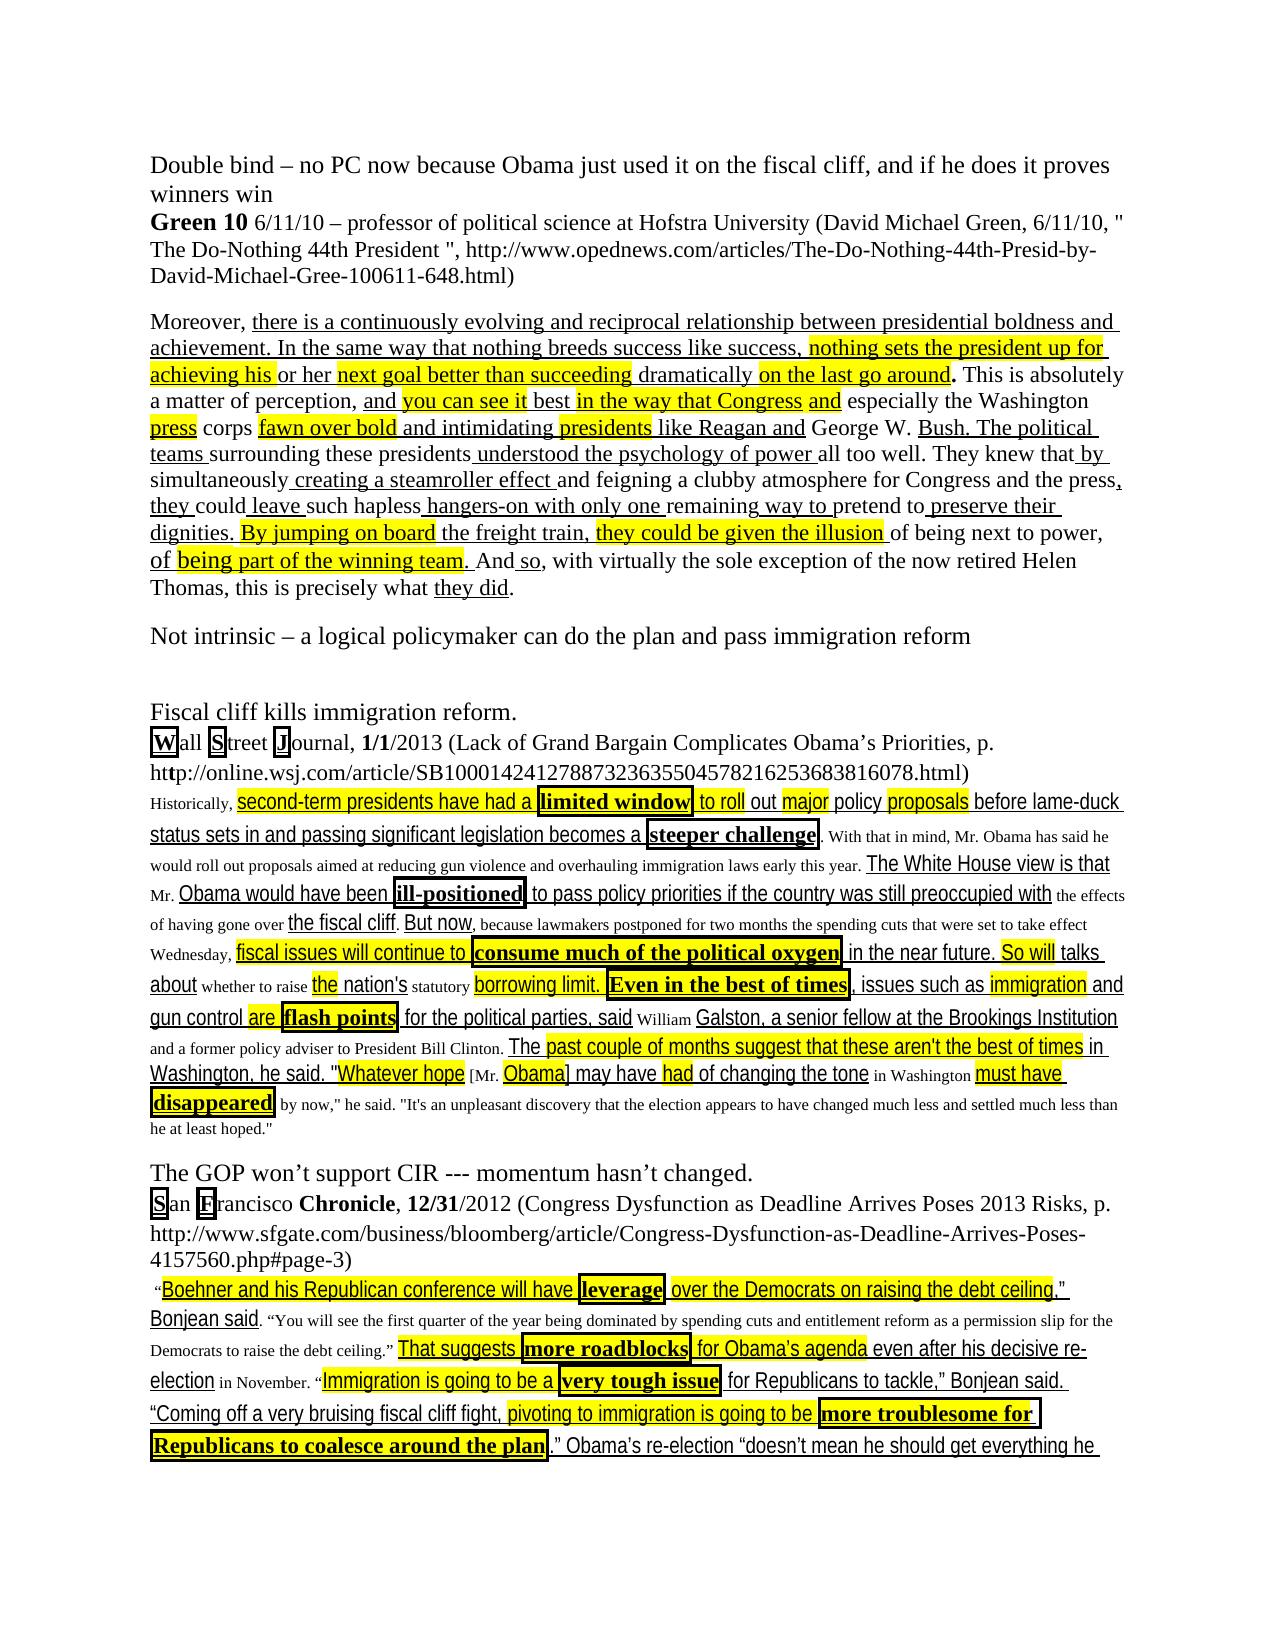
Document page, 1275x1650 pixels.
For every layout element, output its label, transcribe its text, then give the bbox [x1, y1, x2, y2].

text Wall Street Journal, 1/1/2013 (Lack of Grand Bargain Complicates Obama’s Priorities, p. http://online.wsj.com/article/SB10001424127887323635504578216253683816078.html) [150, 726, 1125, 785]
text San Francisco Chronicle, 12/31/2012 (Congress Dysfunction as Deadline Arrives Poses 2013 Risks, p. http://www.sfgate.com/business/bloomberg/article/Congress-Dysfunction-as-Deadline-Arrives-Poses-4157560.php#page-3) [150, 1187, 1125, 1273]
text Historically, second-term presidents have had a limited window to roll out major policy proposals before lame-duck status sets in and passing significant legislation becomes a steeper challenge. With that in mind, Mr. Obama has said he would roll out proposals aimed at reducing gun violence and overhauling immigration laws early this year. The White House view is that Mr. Obama would have been ill-positioned to pass policy priorities if the country was still preoccupied with the effects of having gone over the fiscal cliff. But now, because lawmakers postponed for two months the spending cuts that were set to take effect Wednesday, fiscal issues will continue to consume much of the political oxygen in the near future. So will talks about whether to raise the nation's statutory borrowing limit. Even in the best of times, issues such as immigration and gun control are flash points for the political parties, said William Galston, a senior fellow at the Brookings Institution and a former policy adviser to President Bill Clinton. The past couple of months suggest that these aren't the best of times in Washington, he said. "Whatever hope [Mr. Obama] may have had of changing the tone in Washington must have disappeared by now," he said. "It's an unpleasant discovery that the election appears to have changed much less and settled much less than he at least hoped." [150, 785, 1125, 1138]
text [150, 1273, 1125, 1462]
subtitle The GOP won’t support CIR --- momentum hasn’t changed. [150, 1158, 1125, 1187]
text Moreover, there is a continuously evolving and reciprocal relationship between presidential boldness and achievement. In the same way that nothing breeds success like success, nothing sets the president up for achieving his or her next goal better than succeeding dramatically on the last go around. This is absolutely a matter of perception, and you can see it best in the way that Congress and especially the Washington press corps fawn over bold and intimidating presidents like Reagan and George W. Bush. The political teams surrounding these presidents understood the psychology of power all too well. They knew that by simultaneously creating a steamroller effect and feigning a clubby atmosphere for Congress and the press, they could leave such hapless hangers-on with only one remaining way to pretend to preserve their dignities. By jumping on board the freight train, they could be given the illusion of being next to power, of being part of the winning team. And so, with virtually the sole exception of the now retired Helen Thomas, this is precisely what they did. [150, 308, 1125, 600]
text Green 10 6/11/10 – professor of political science at Hofstra University (David Michael Green, 6/11/10, " The Do-Nothing 44th President ", http://www.opednews.com/articles/The-Do-Nothing-44th-Presid-by-David-Michael-Gree-100611-648.html) [150, 207, 1125, 289]
subtitle Double bind – no PC now because Obama just used it on the fiscal cliff, and if he does it proves winners win [150, 150, 1125, 207]
subtitle Fiscal cliff kills immigration reform. [150, 697, 1125, 726]
subtitle Not intrinsic – a logical policymaker can do the plan and pass immigration reform [150, 621, 1125, 650]
